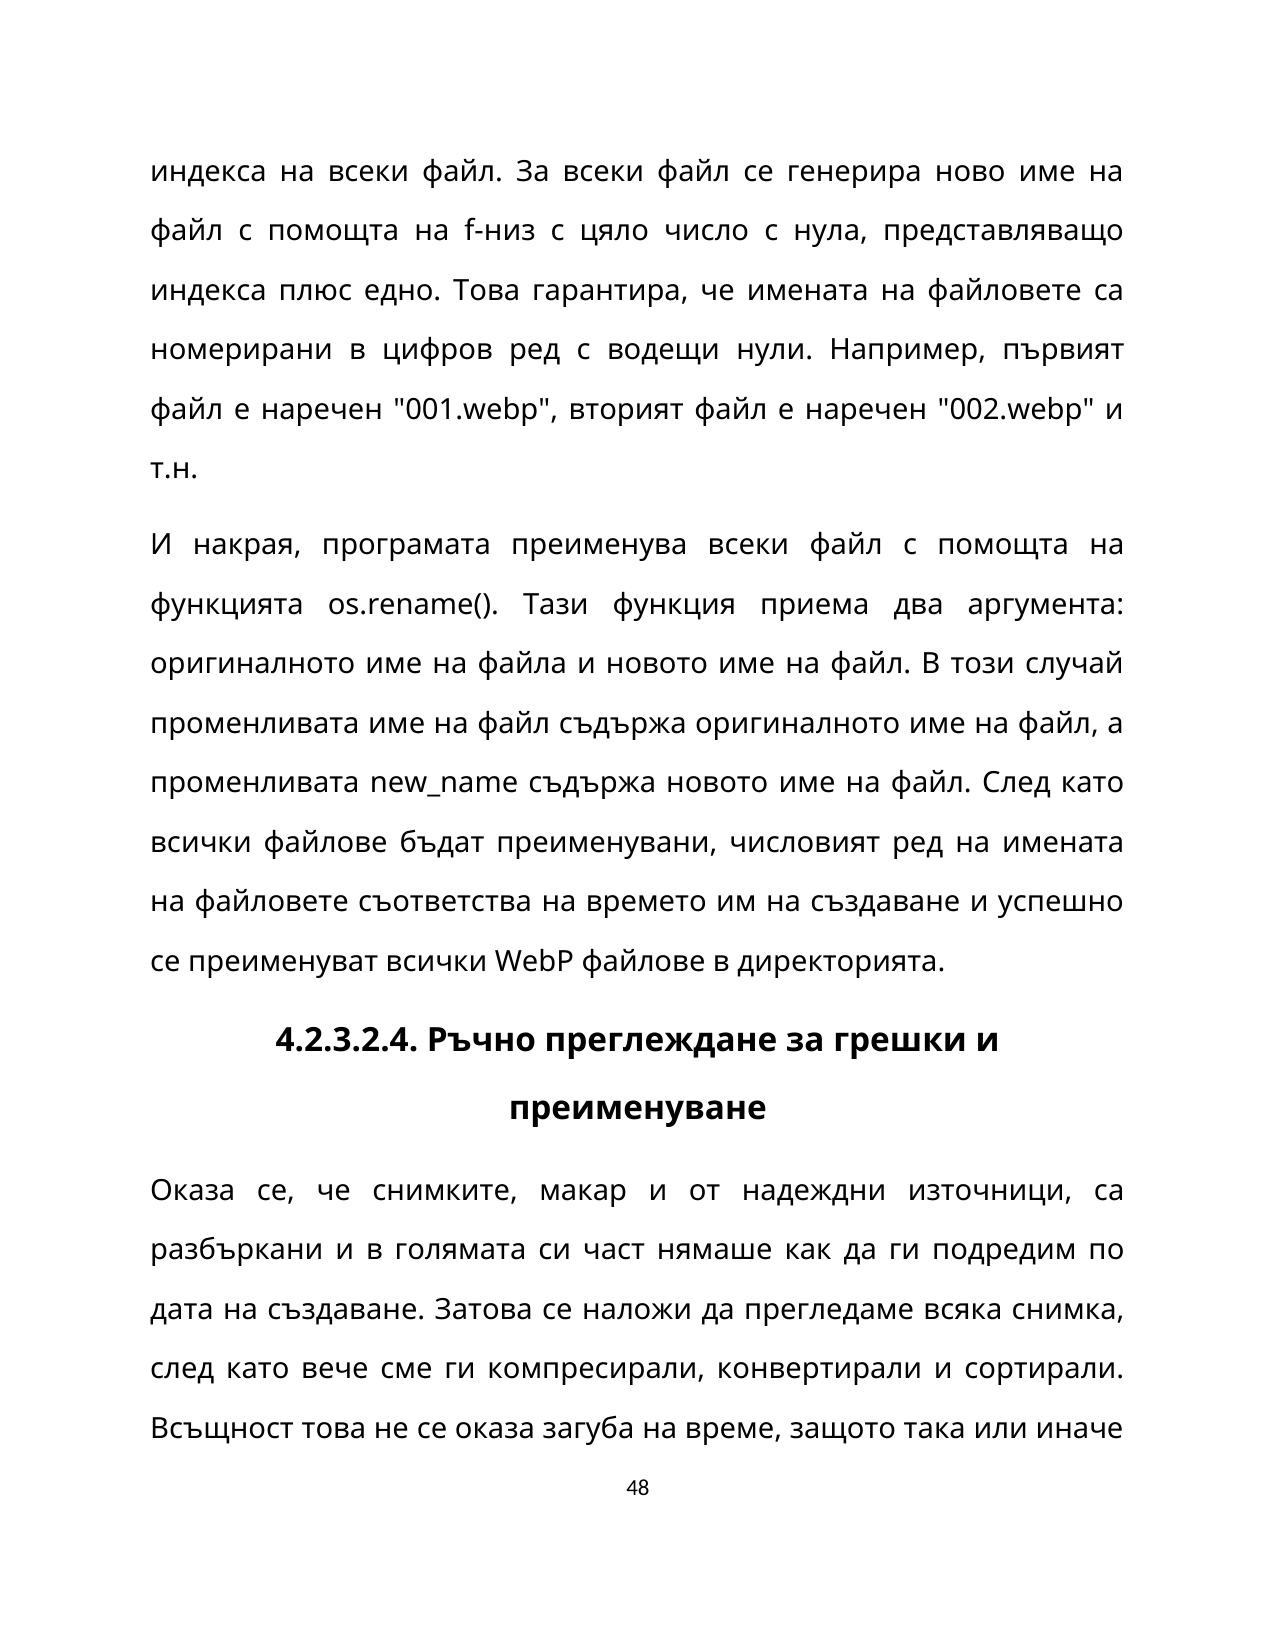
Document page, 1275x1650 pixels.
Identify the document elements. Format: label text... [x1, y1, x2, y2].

text И накрая, програмата преименува всеки файл с помощта на функцията os.rename(). Тази функция приема два аргумента: оригиналното име на файла и новото име на файл. В този случай променливата име на файл съдържа оригиналното име на файл, а променливата new_name съдържа новото име на файл. След като всички файлове бъдат преименувани, числовият ред на имената на файловете съответства на времето им на създаване и успешно се преименуват всички WebP файлове в директорията. [150, 523, 1125, 979]
subtitle 4.2.3.2.4. Ръчно преглеждане за грешки и преименуване [150, 1016, 1125, 1129]
